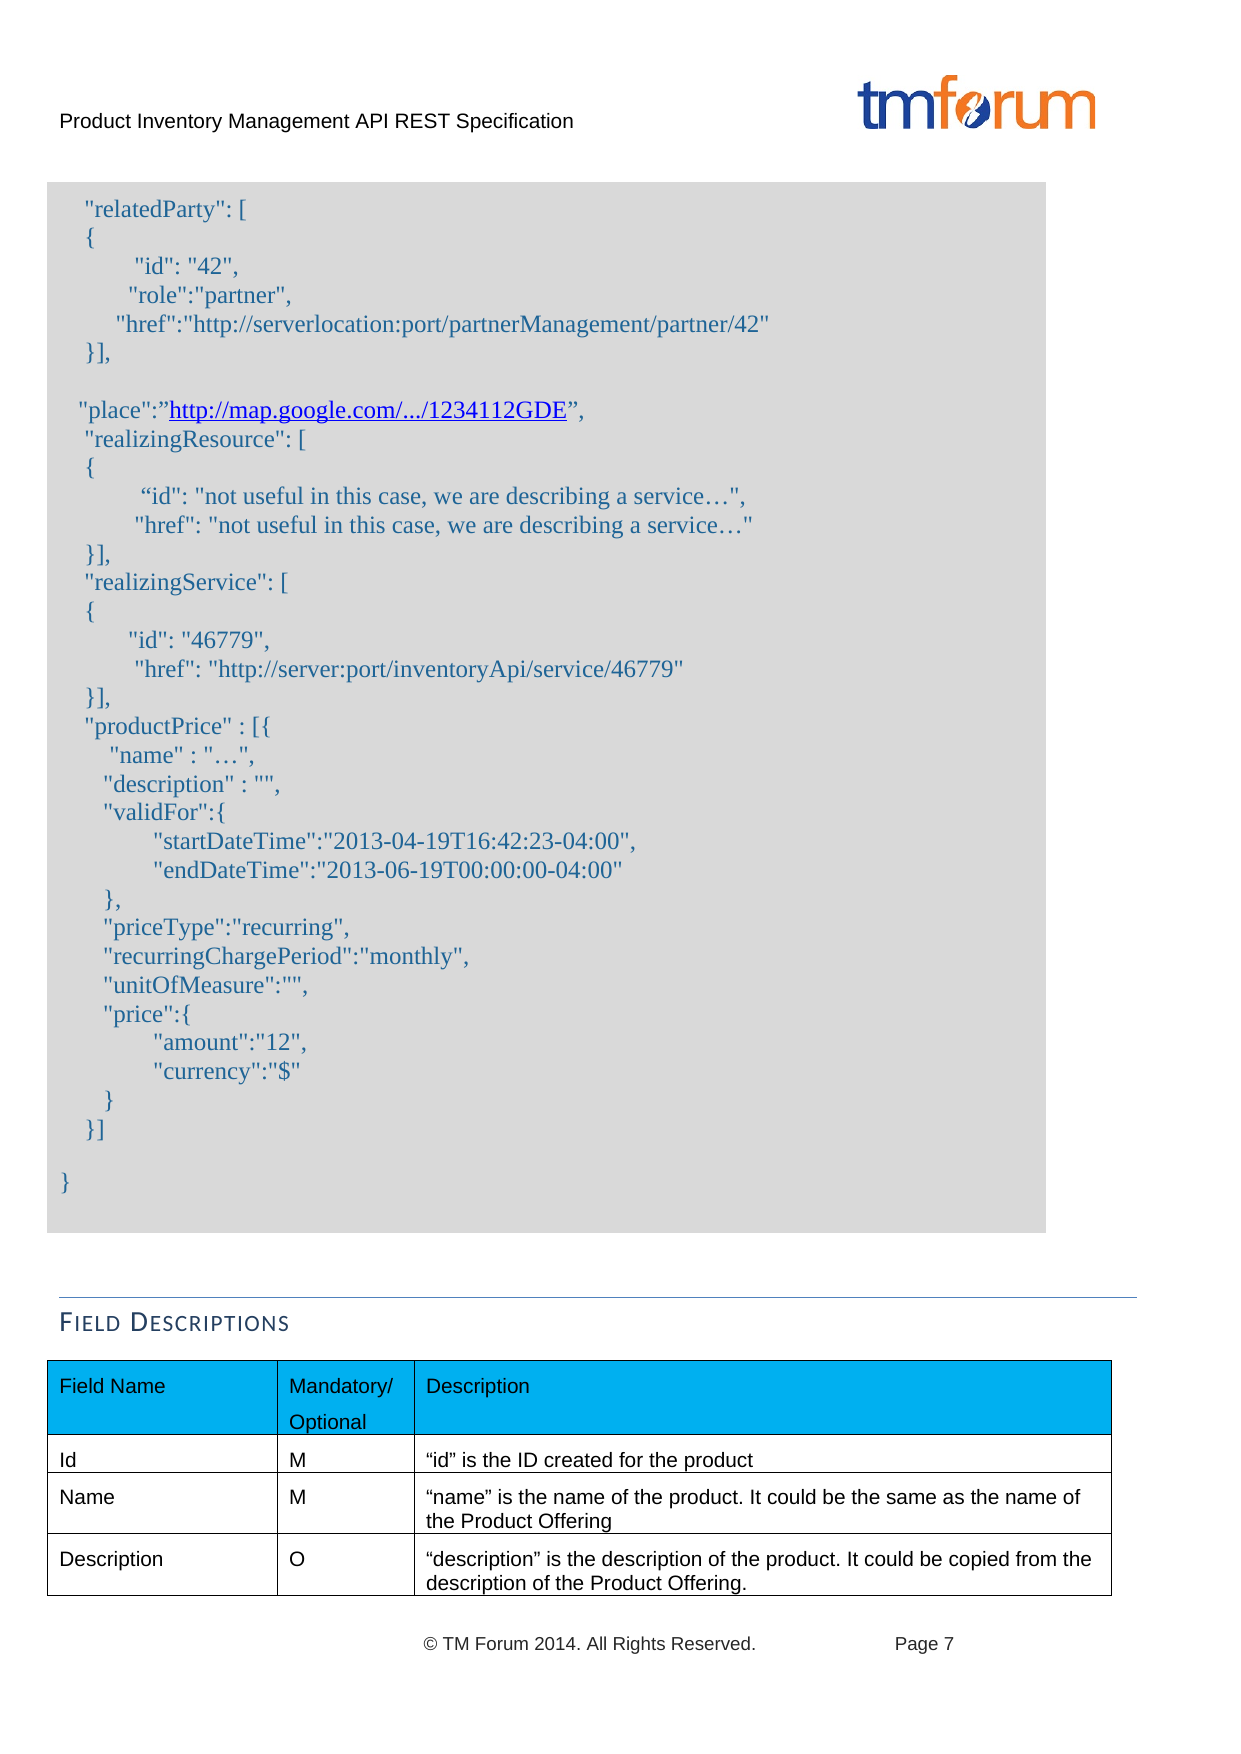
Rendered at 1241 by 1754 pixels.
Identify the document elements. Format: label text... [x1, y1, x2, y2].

table_header Description [415, 1361, 1111, 1434]
table_header Field Name [48, 1361, 277, 1434]
table_cell M [278, 1435, 414, 1472]
table_cell Id [48, 1435, 277, 1472]
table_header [47, 182, 1046, 1233]
table_cell “name” is the name of the product. It could be the same as the name of the Product Offering [415, 1473, 1111, 1533]
table_cell “id” is the ID created for the product [415, 1435, 1111, 1472]
table_cell “description” is the description of the product. It could be copied from the description of the Product Offering. [415, 1534, 1111, 1594]
table_cell M [278, 1473, 414, 1533]
table_header Mandatory/ Optional [278, 1361, 414, 1434]
table_cell O [278, 1534, 414, 1594]
picture [857, 75, 1096, 129]
table_cell Name [48, 1473, 277, 1533]
subtitle Field Descriptions [59, 1298, 1137, 1338]
table_cell Description [48, 1534, 277, 1594]
